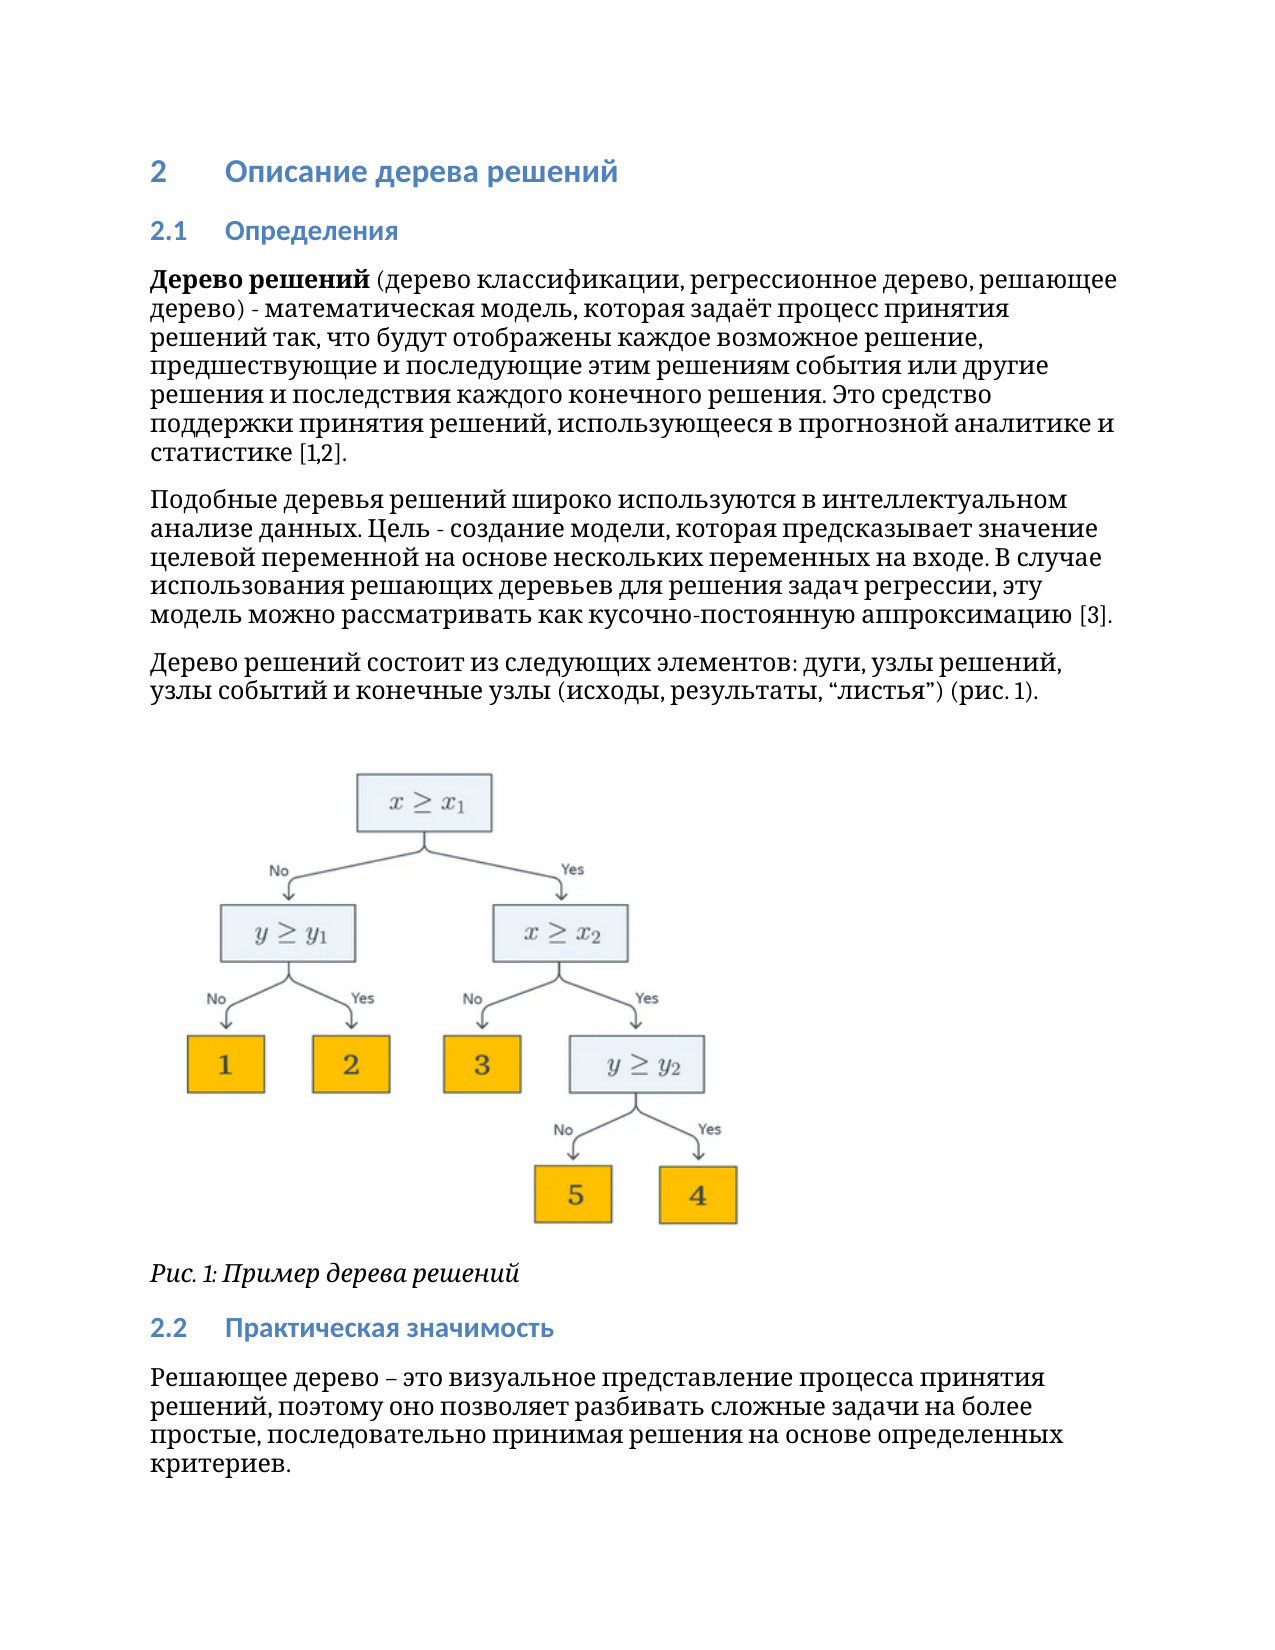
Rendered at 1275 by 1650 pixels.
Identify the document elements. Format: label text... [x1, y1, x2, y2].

subtitle 2.2 Практическая значимость [150, 1309, 1125, 1345]
picture [168, 724, 782, 1239]
text Подобные деревья решений широко используются в интеллектуальном анализе данных. Цель - создание модели, которая предсказывает значение целевой переменной на основе нескольких переменных на входе. В случае использования решающих деревьев для решения задач регрессии, эту модель можно рассматривать как кусочно-постоянную аппроксимацию [3]. [150, 486, 1125, 630]
text Дерево решений состоит из следующих элементов: дуги, узлы решений, узлы событий и конечные узлы (исходы, результаты, “листья”) (рис. 1). [150, 648, 1125, 706]
text Решающее дерево – это визуальное представление процесса принятия решений, поэтому оно позволяет разбивать сложные задачи на более простые, последовательно принимая решения на основе определенных критериев. [150, 1364, 1125, 1479]
subtitle 2.1 Определения [150, 212, 1125, 247]
text Дерево решений (дерево классификации, регрессионное дерево, решающее дерево) - математическая модель, которая задаёт процесс принятия решений так, что будут отображены каждое возможное решение, предшествующие и последующие этим решениям события или другие решения и последствия каждого конечного решения. Это средство поддержки принятия решений, использующееся в прогнозной аналитике и статистике [1,2]. [150, 266, 1125, 467]
text Рис. 1: Пример дерева решений [150, 1260, 1125, 1288]
subtitle 2 Описание дерева решений [150, 150, 1125, 191]
